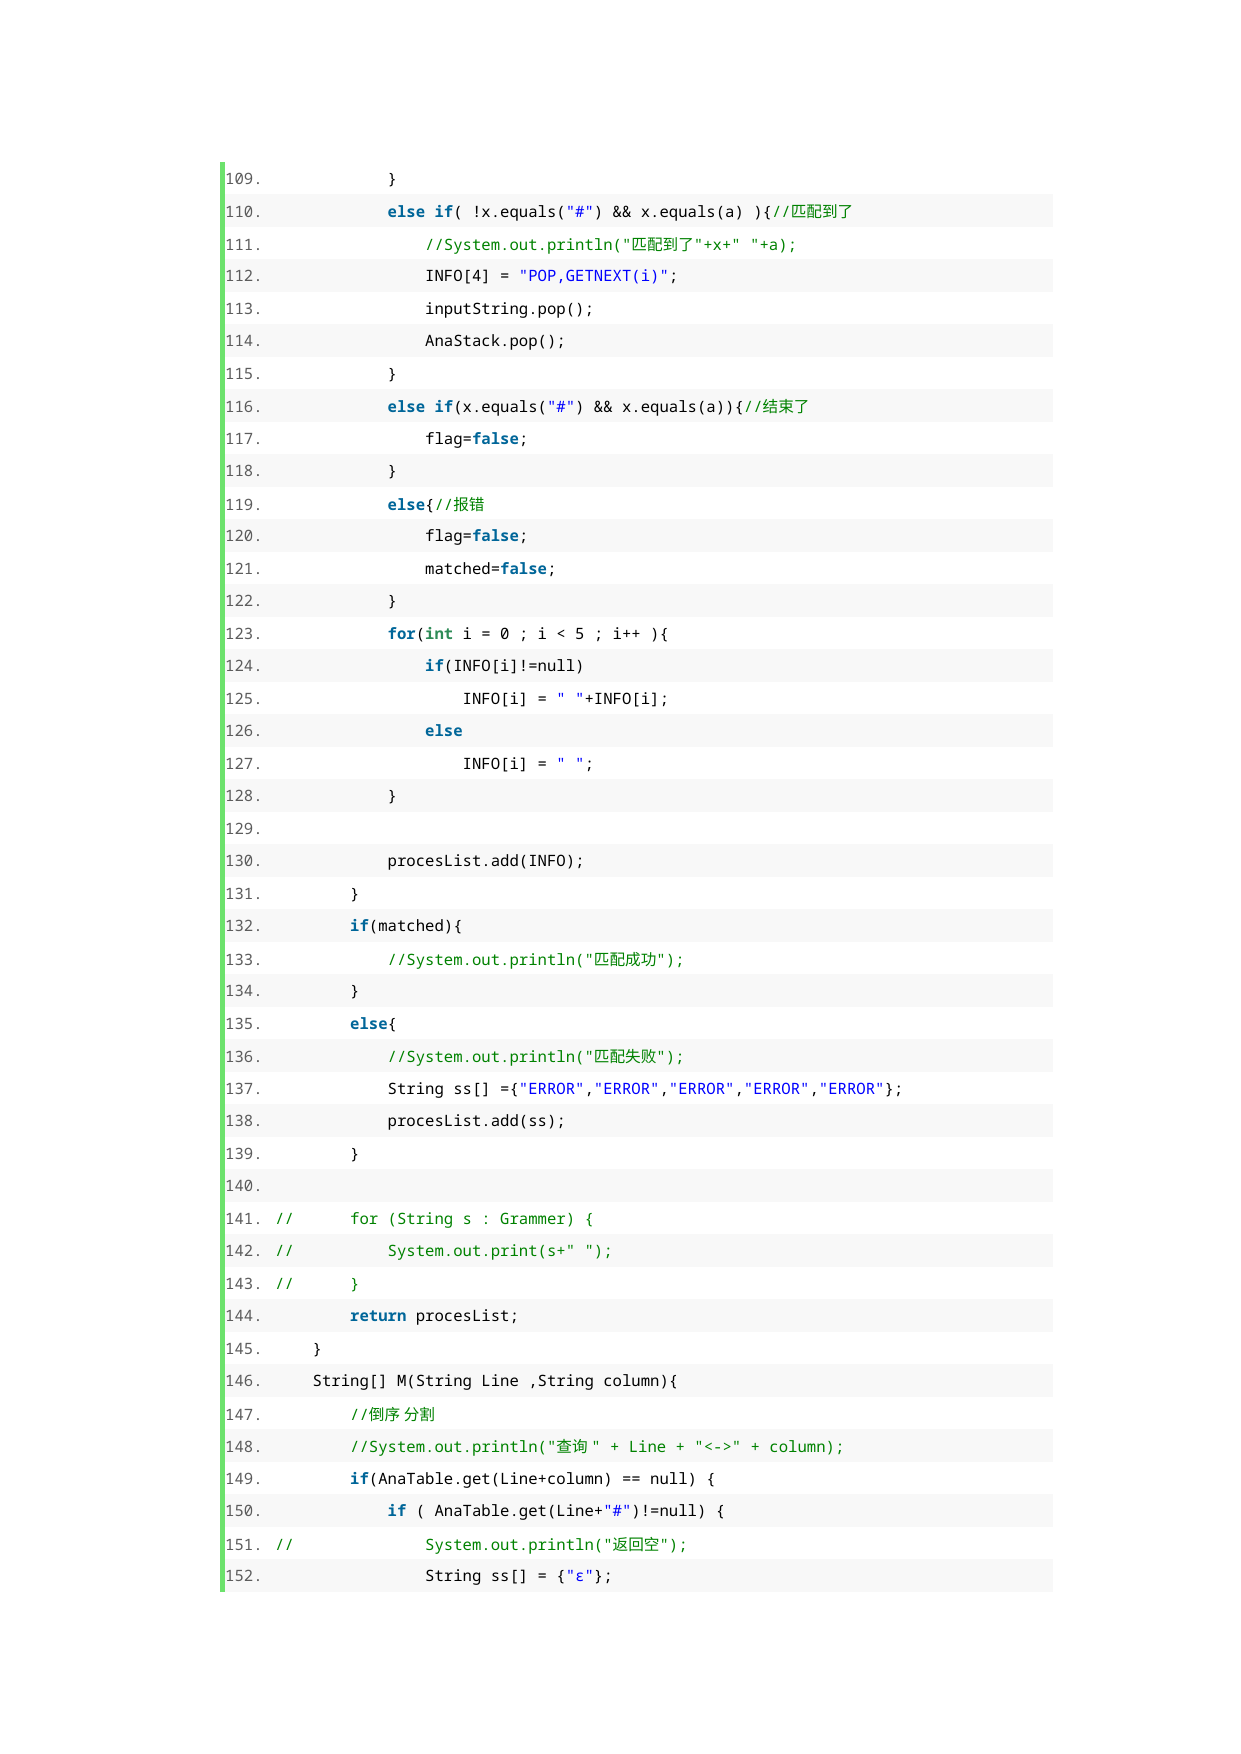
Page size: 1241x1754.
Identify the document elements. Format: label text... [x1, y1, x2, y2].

list } [225, 454, 1053, 487]
list else{ [225, 1007, 1053, 1039]
list return procesList; [225, 1299, 1053, 1332]
list // System.out.print(s+" "); [225, 1234, 1053, 1267]
list INFO[i] = " "; [225, 747, 1053, 779]
list String ss[] = {"ε"}; [225, 1559, 1053, 1592]
list else [225, 714, 1053, 747]
list else if( !x.equals("#") && x.equals(a) ){//匹配到了 [225, 194, 1053, 227]
list String[] M(String Line ,String column){ [225, 1364, 1053, 1397]
list } [225, 1332, 1053, 1364]
list //System.out.println("匹配到了"+x+" "+a); [225, 227, 1053, 259]
list } [225, 1137, 1053, 1169]
list //System.out.println("匹配成功"); [225, 942, 1053, 974]
list flag=false; [225, 422, 1053, 454]
list // for (String s : Grammer) { [225, 1202, 1053, 1234]
list } [225, 974, 1053, 1007]
list // System.out.println("返回空"); [225, 1527, 1053, 1559]
list //倒序 分割 [225, 1397, 1053, 1429]
list if ( AnaTable.get(Line+"#")!=null) { [225, 1494, 1053, 1527]
list if(matched){ [225, 909, 1053, 942]
list //System.out.println("查询 " + Line + "<->" + column); [225, 1429, 1053, 1462]
list procesList.add(INFO); [225, 844, 1053, 877]
list matched=false; [225, 552, 1053, 584]
list } [225, 779, 1053, 812]
list } [225, 162, 1053, 194]
list for(int i = 0 ; i < 5 ; i++ ){ [225, 617, 1053, 649]
list // } [225, 1267, 1053, 1299]
list //System.out.println("匹配失败"); [225, 1039, 1053, 1072]
list } [225, 877, 1053, 909]
list if(AnaTable.get(Line+column) == null) { [225, 1462, 1053, 1494]
list String ss[] ={"ERROR","ERROR","ERROR","ERROR","ERROR"}; [225, 1072, 1053, 1104]
list else{//报错 [225, 487, 1053, 519]
list AnaStack.pop(); [225, 324, 1053, 357]
list else if(x.equals("#") && x.equals(a)){//结束了 [225, 389, 1053, 422]
list flag=false; [225, 519, 1053, 552]
list if(INFO[i]!=null) [225, 649, 1053, 682]
list INFO[i] = " "+INFO[i]; [225, 682, 1053, 714]
list procesList.add(ss); [225, 1104, 1053, 1137]
list } [225, 584, 1053, 617]
list } [225, 357, 1053, 389]
list inputString.pop(); [225, 292, 1053, 324]
list INFO[4] = "POP,GETNEXT(i)"; [225, 259, 1053, 292]
